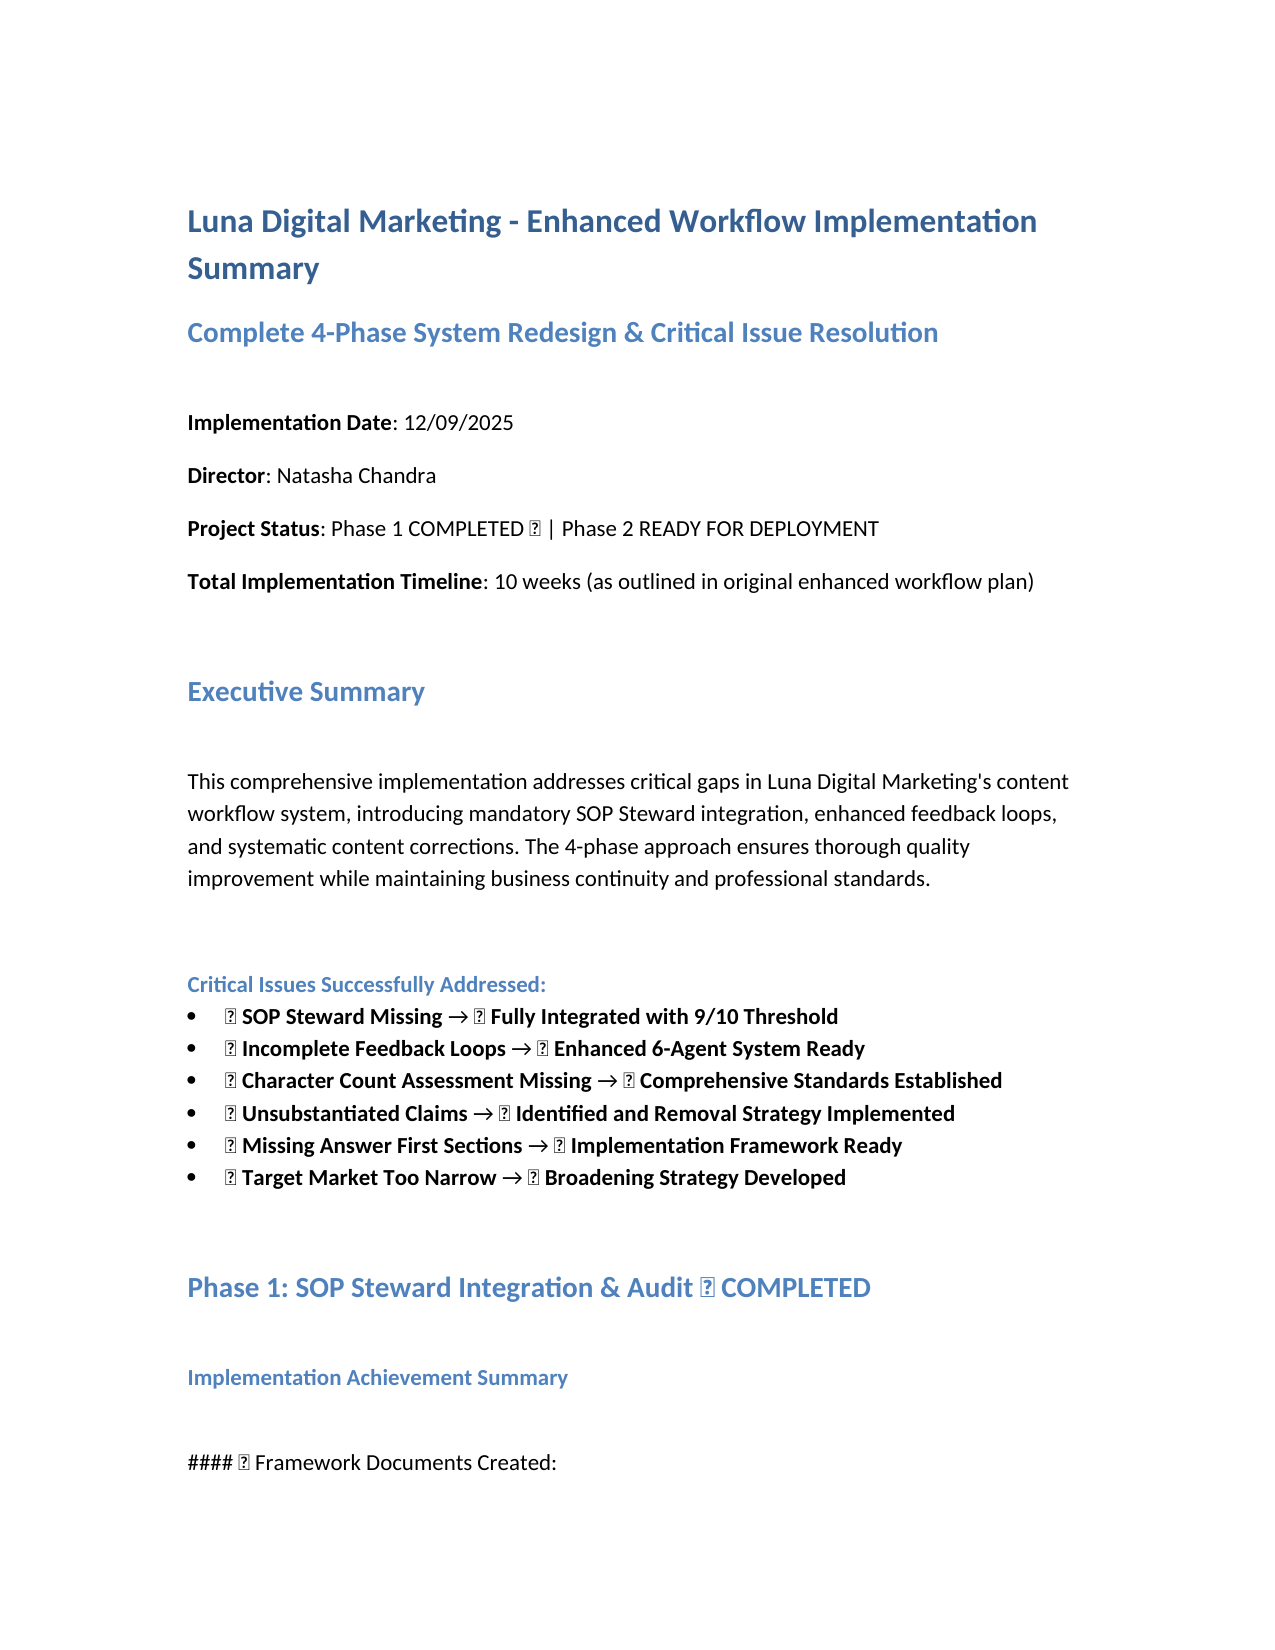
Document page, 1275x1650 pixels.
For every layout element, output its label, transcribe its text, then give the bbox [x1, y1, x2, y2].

text Project Status: Phase 1 COMPLETED ✅ | Phase 2 READY FOR DEPLOYMENT [187, 514, 1087, 542]
subtitle Phase 1: SOP Steward Integration & Audit ✅ COMPLETED [187, 1269, 1087, 1305]
text #### ✅ Framework Documents Created: [187, 1448, 1087, 1476]
list ❌ Unsubstantiated Claims → ✅ Identified and Removal Strategy Implemented [187, 1099, 1087, 1127]
list ❌ Character Count Assessment Missing → ✅ Comprehensive Standards Established [187, 1067, 1087, 1094]
text Implementation Date: 12/09/2025 [187, 408, 1087, 436]
subtitle Luna Digital Marketing - Enhanced Workflow Implementation Summary [187, 200, 1087, 287]
list ❌ Missing Answer First Sections → ✅ Implementation Framework Ready [187, 1131, 1087, 1159]
subtitle Executive Summary [187, 673, 1087, 709]
text Total Implementation Timeline: 10 weeks (as outlined in original enhanced workflow plan) [187, 567, 1087, 595]
list ❌ Target Market Too Narrow → ✅ Broadening Strategy Developed [187, 1163, 1087, 1191]
text Director: Natasha Chandra [187, 461, 1087, 489]
text This comprehensive implementation addresses critical gaps in Luna Digital Marketing's content workflow system, introducing mandatory SOP Steward integration, enhanced feedback loops, and systematic content corrections. The 4-phase approach ensures thorough quality improvement while maintaining business continuity and professional standards. [187, 767, 1087, 892]
list ❌ Incomplete Feedback Loops → ✅ Enhanced 6-Agent System Ready [187, 1034, 1087, 1062]
subtitle Complete 4-Phase System Redesign & Critical Issue Resolution [187, 314, 1087, 350]
subtitle Critical Issues Successfully Addressed: [187, 970, 1087, 998]
subtitle Implementation Achievement Summary [187, 1363, 1087, 1391]
list ❌ SOP Steward Missing → ✅ Fully Integrated with 9/10 Threshold [187, 1002, 1087, 1030]
